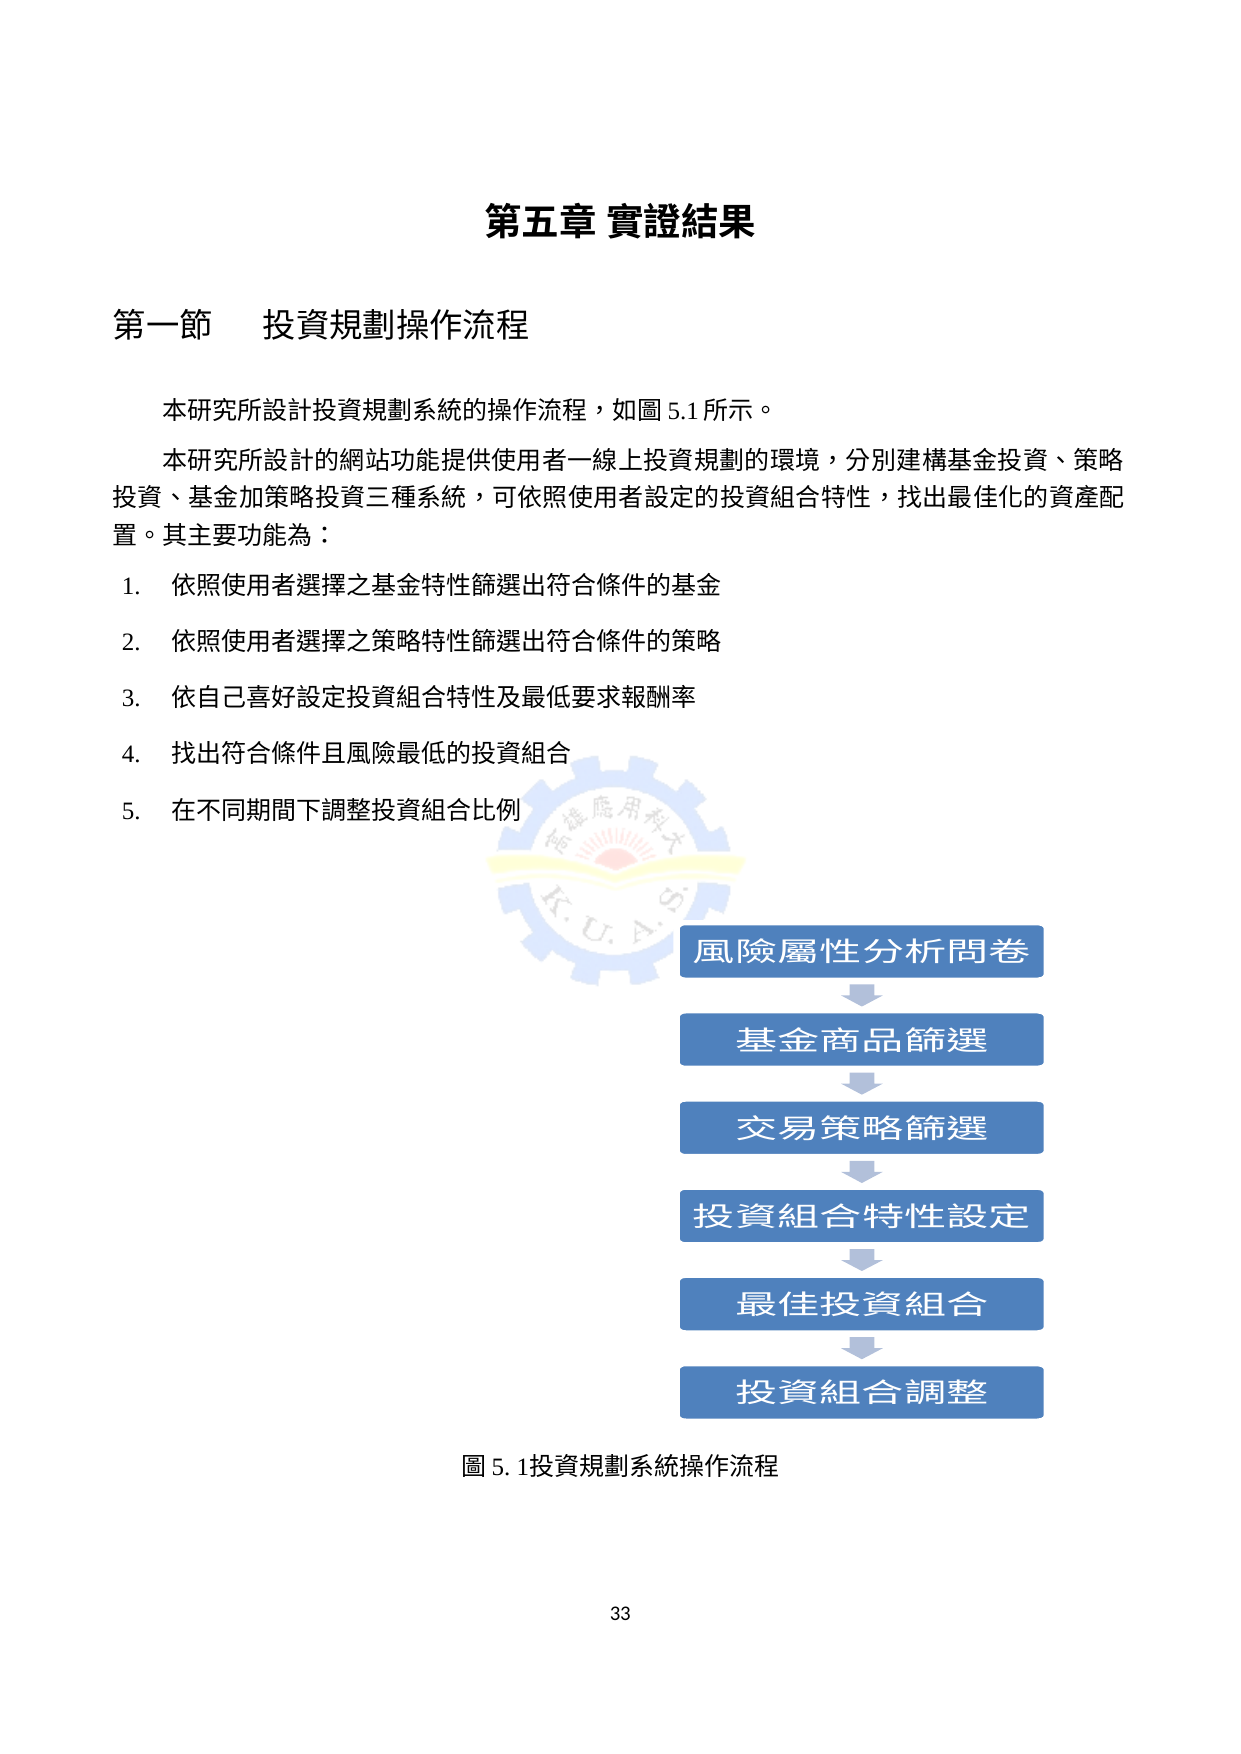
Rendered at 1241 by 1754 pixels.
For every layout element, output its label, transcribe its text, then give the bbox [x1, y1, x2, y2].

text 本研究所設計的網站功能提供使用者一線上投資規劃的環境，分別建構基金投資、策略投資、基金加策略投資三種系統，可依照使用者設定的投資組合特性，找出最佳化的資產配置。其主要功能為： [112, 439, 1128, 552]
list 在不同期間下調整投資組合比例 [122, 789, 1128, 827]
text 圖5. 1投資規劃系統操作流程 [112, 1446, 1128, 1483]
list 依自己喜好設定投資組合特性及最低要求報酬率 [122, 677, 1128, 714]
subtitle 投資規劃操作流程 [112, 285, 1128, 360]
list 找出符合條件且風險最低的投資組合 [122, 733, 1128, 771]
list 依照使用者選擇之基金特性篩選出符合條件的基金 [122, 564, 1128, 602]
text 本研究所設計投資規劃系統的操作流程，如圖5.1所示。 [162, 389, 1128, 427]
subtitle 實證結果 [112, 181, 1128, 256]
list 依照使用者選擇之策略特性篩選出符合條件的策略 [122, 621, 1128, 658]
